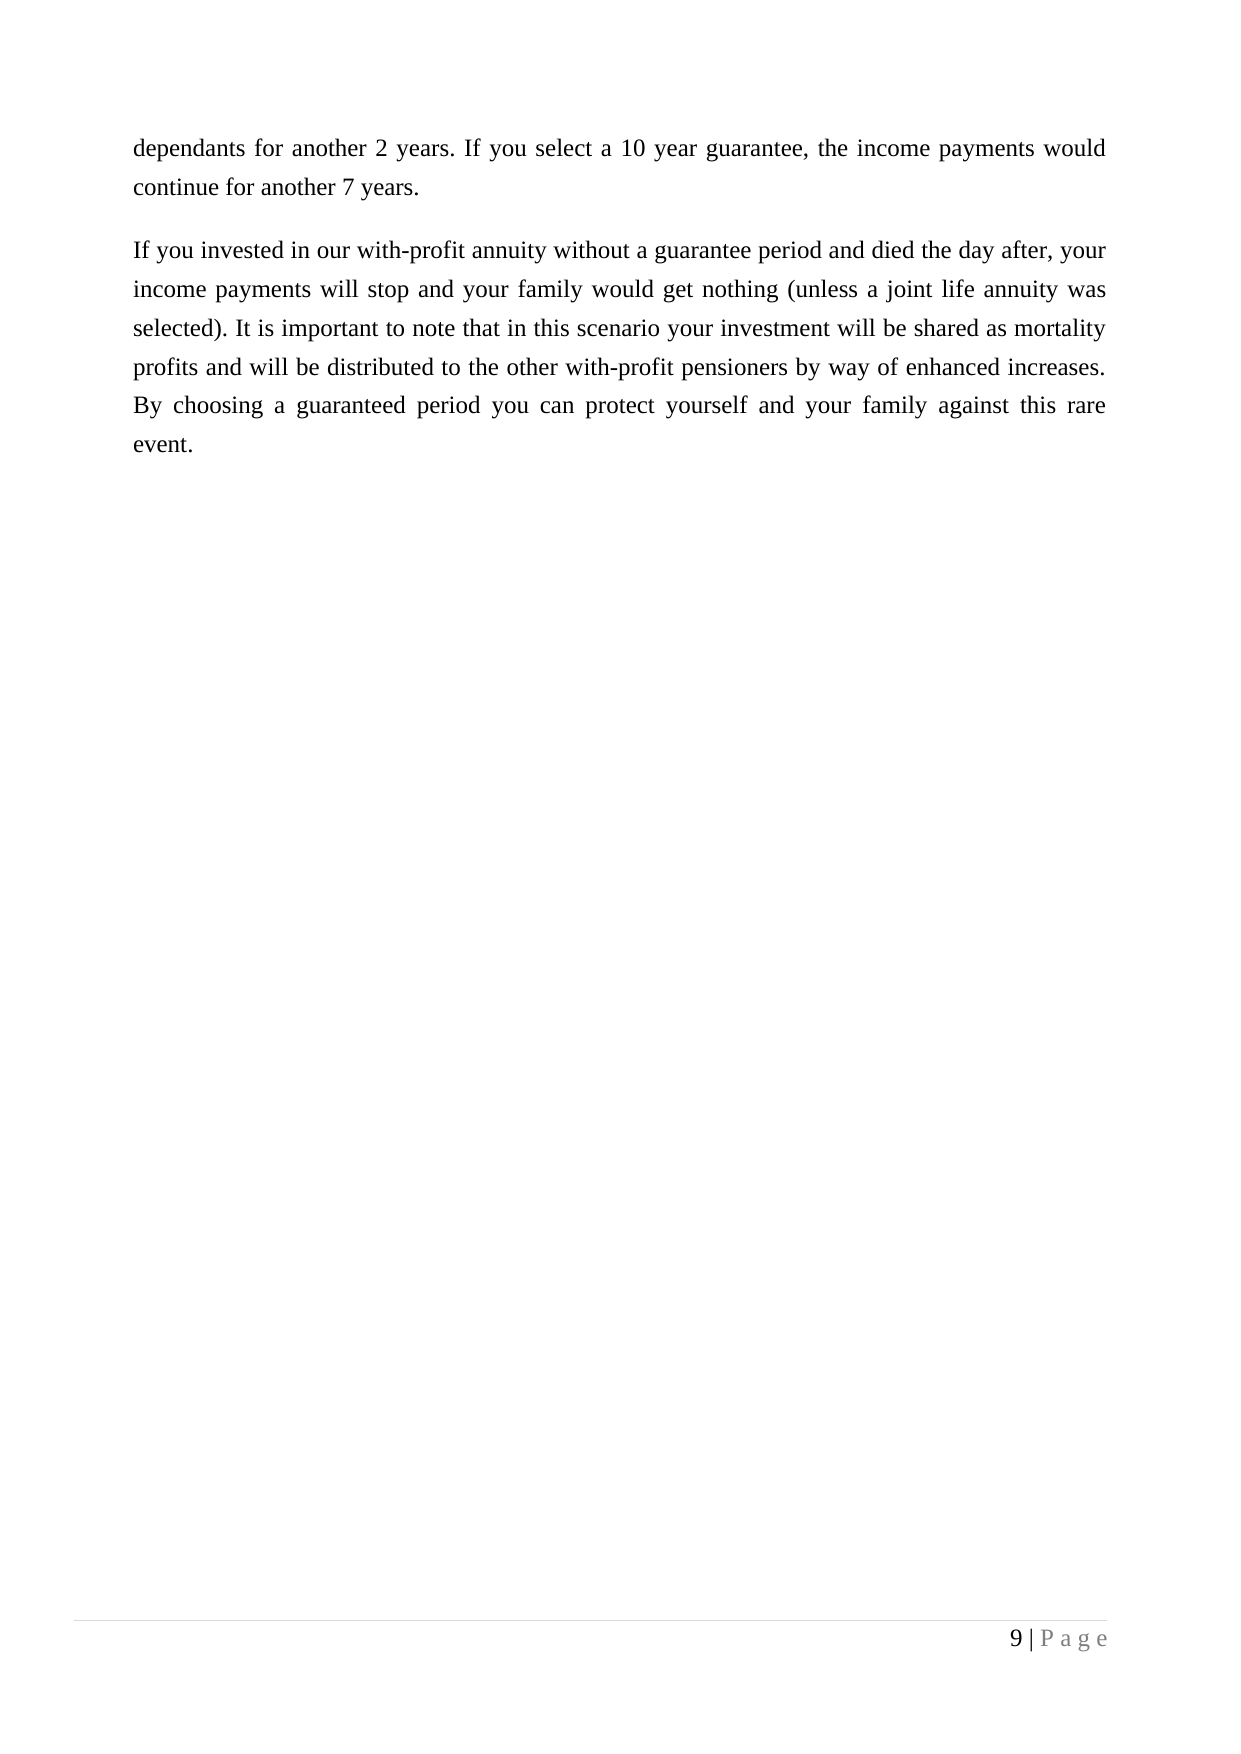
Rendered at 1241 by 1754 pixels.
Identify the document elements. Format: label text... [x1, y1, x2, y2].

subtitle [133, 133, 1107, 200]
subtitle If you invested in our with-profit annuity without a guarantee period and died the day after, your income payments will stop and your family would get nothing (unless a joint life annuity was selected). It is important to note that in this scenario your investment will be shared as mortality profits and will be distributed to the other with-profit pensioners by way of enhanced increases. By choosing a guaranteed period you can protect yourself and your family against this rare event. [133, 235, 1107, 458]
